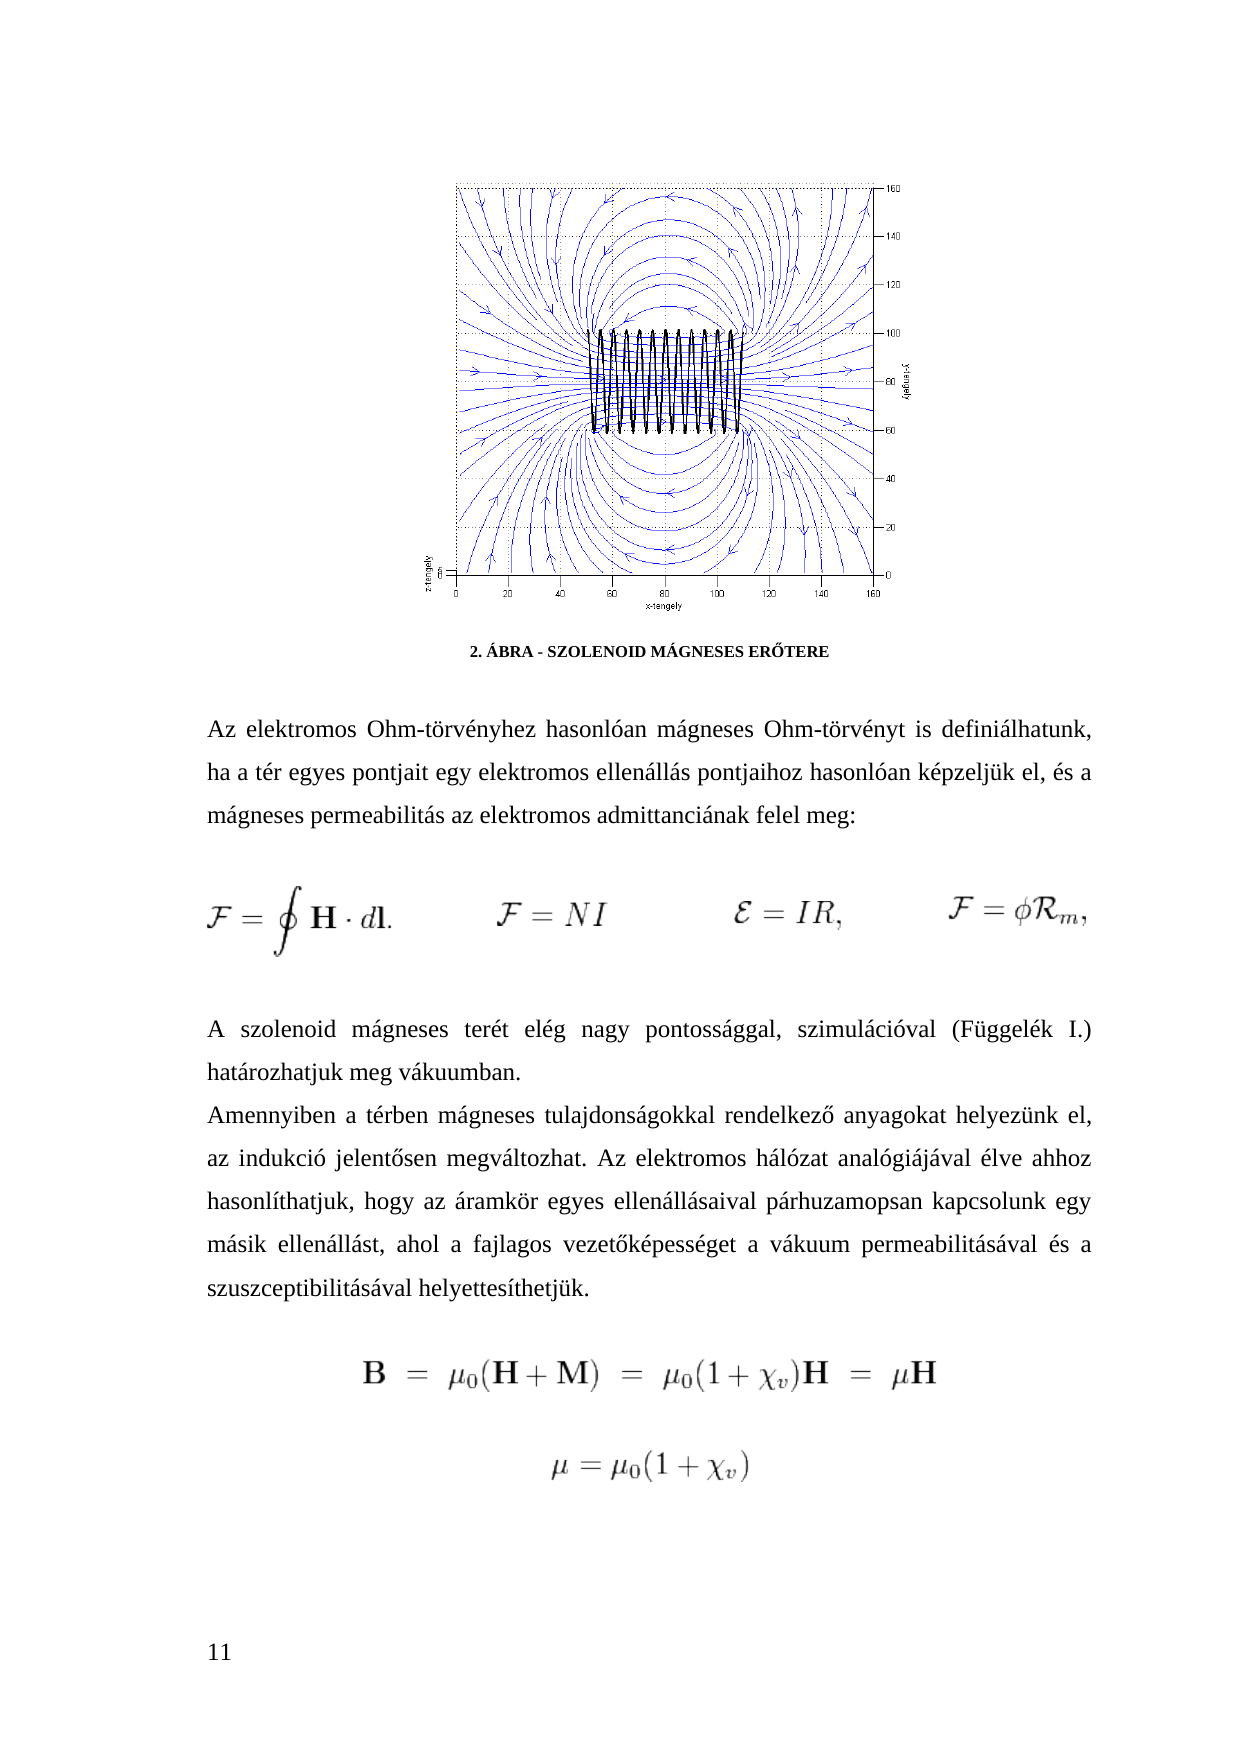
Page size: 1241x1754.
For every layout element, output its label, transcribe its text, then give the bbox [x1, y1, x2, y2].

picture [362, 1358, 937, 1392]
picture [496, 901, 608, 926]
picture [734, 901, 841, 930]
picture [948, 895, 1086, 926]
text Az elektromos Ohm-törvényhez hasonlóan mágneses Ohm-törvényt is definiálhatunk, ha a tér egyes pontjait egy elektromos ellenállás pontjaihoz hasonlóan képzeljük el, és a mágneses permeabilitás az elektromos admittanciának felel meg: [207, 714, 1092, 829]
picture [206, 147, 1092, 628]
text Amennyiben a térben mágneses tulajdonságokkal rendelkező anyagokat helyezünk el, az indukció jelentősen megváltozhat. Az elektromos hálózat analógiájával élve ahhoz hasonlíthatjuk, hogy az áramkör egyes ellenállásaival párhuzamopsan kapcsolunk egy másik ellenállást, ahol a fajlagos vezetőképességet a vákuum permeabilitásával és a szuszceptibilitásával helyettesíthetjük. [207, 1100, 1092, 1301]
picture [206, 886, 392, 957]
text A szolenoid mágneses terét elég nagy pontossággal, szimulációval (Függelék I.) határozhatjuk meg vákuumban. [207, 1014, 1092, 1086]
picture [551, 1449, 749, 1482]
